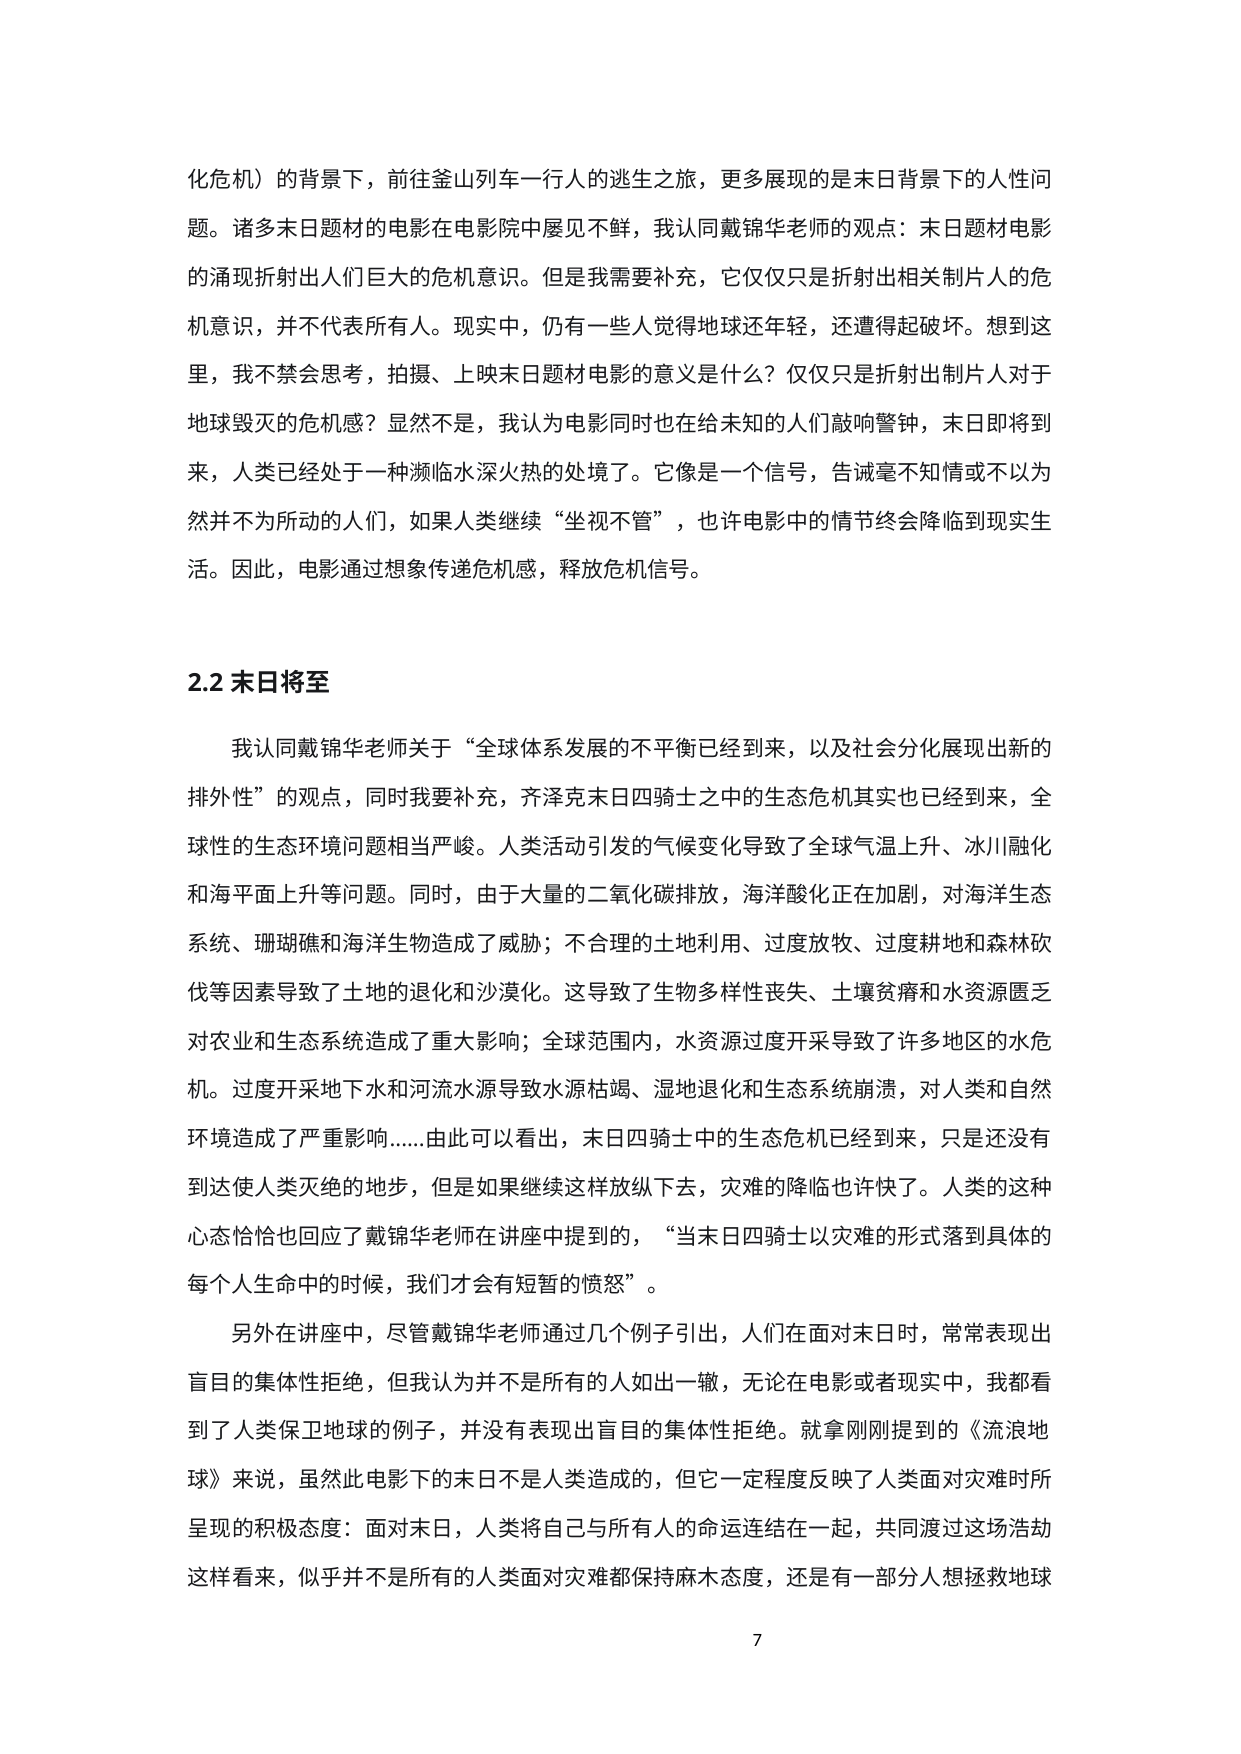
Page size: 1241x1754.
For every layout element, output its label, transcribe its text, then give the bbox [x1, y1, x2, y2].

list 我认同戴锦华老师关于“全球体系发展的不平衡已经到来，以及社会分化展现出新的排外性”的观点，同时我要补充，齐泽克末日四骑士之中的生态危机其实也已经到来，全球性的生态环境问题相当严峻。人类活动引发的气候变化导致了全球气温上升、冰川融化和海平面上升等问题。同时，由于大量的二氧化碳排放，海洋酸化正在加剧，对海洋生态系统、珊瑚礁和海洋生物造成了威胁；不合理的土地利用、过度放牧、过度耕地和森林砍伐等因素导致了土地的退化和沙漠化。这导致了生物多样性丧失、土壤贫瘠和水资源匮乏，对农业和生态系统造成了重大影响；全球范围内，水资源过度开采导致了许多地区的水危机。过度开采地下水和河流水源导致水源枯竭、湿地退化和生态系统崩溃，对人类和自然环境造成了严重影响......由此可以看出，末日四骑士中的生态危机已经到来，只是还没有到达使人类灭绝的地步，但是如果继续这样放纵下去，灾难的降临也许快了。人类的这种心态恰恰也回应了戴锦华老师在讲座中提到的，“当末日四骑士以灾难的形式落到具体的每个人生命中的时候，我们才会有短暂的愤怒”。 [187, 731, 1053, 1299]
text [187, 162, 1053, 584]
list 末日将至 [187, 648, 1053, 713]
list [187, 1315, 1053, 1592]
